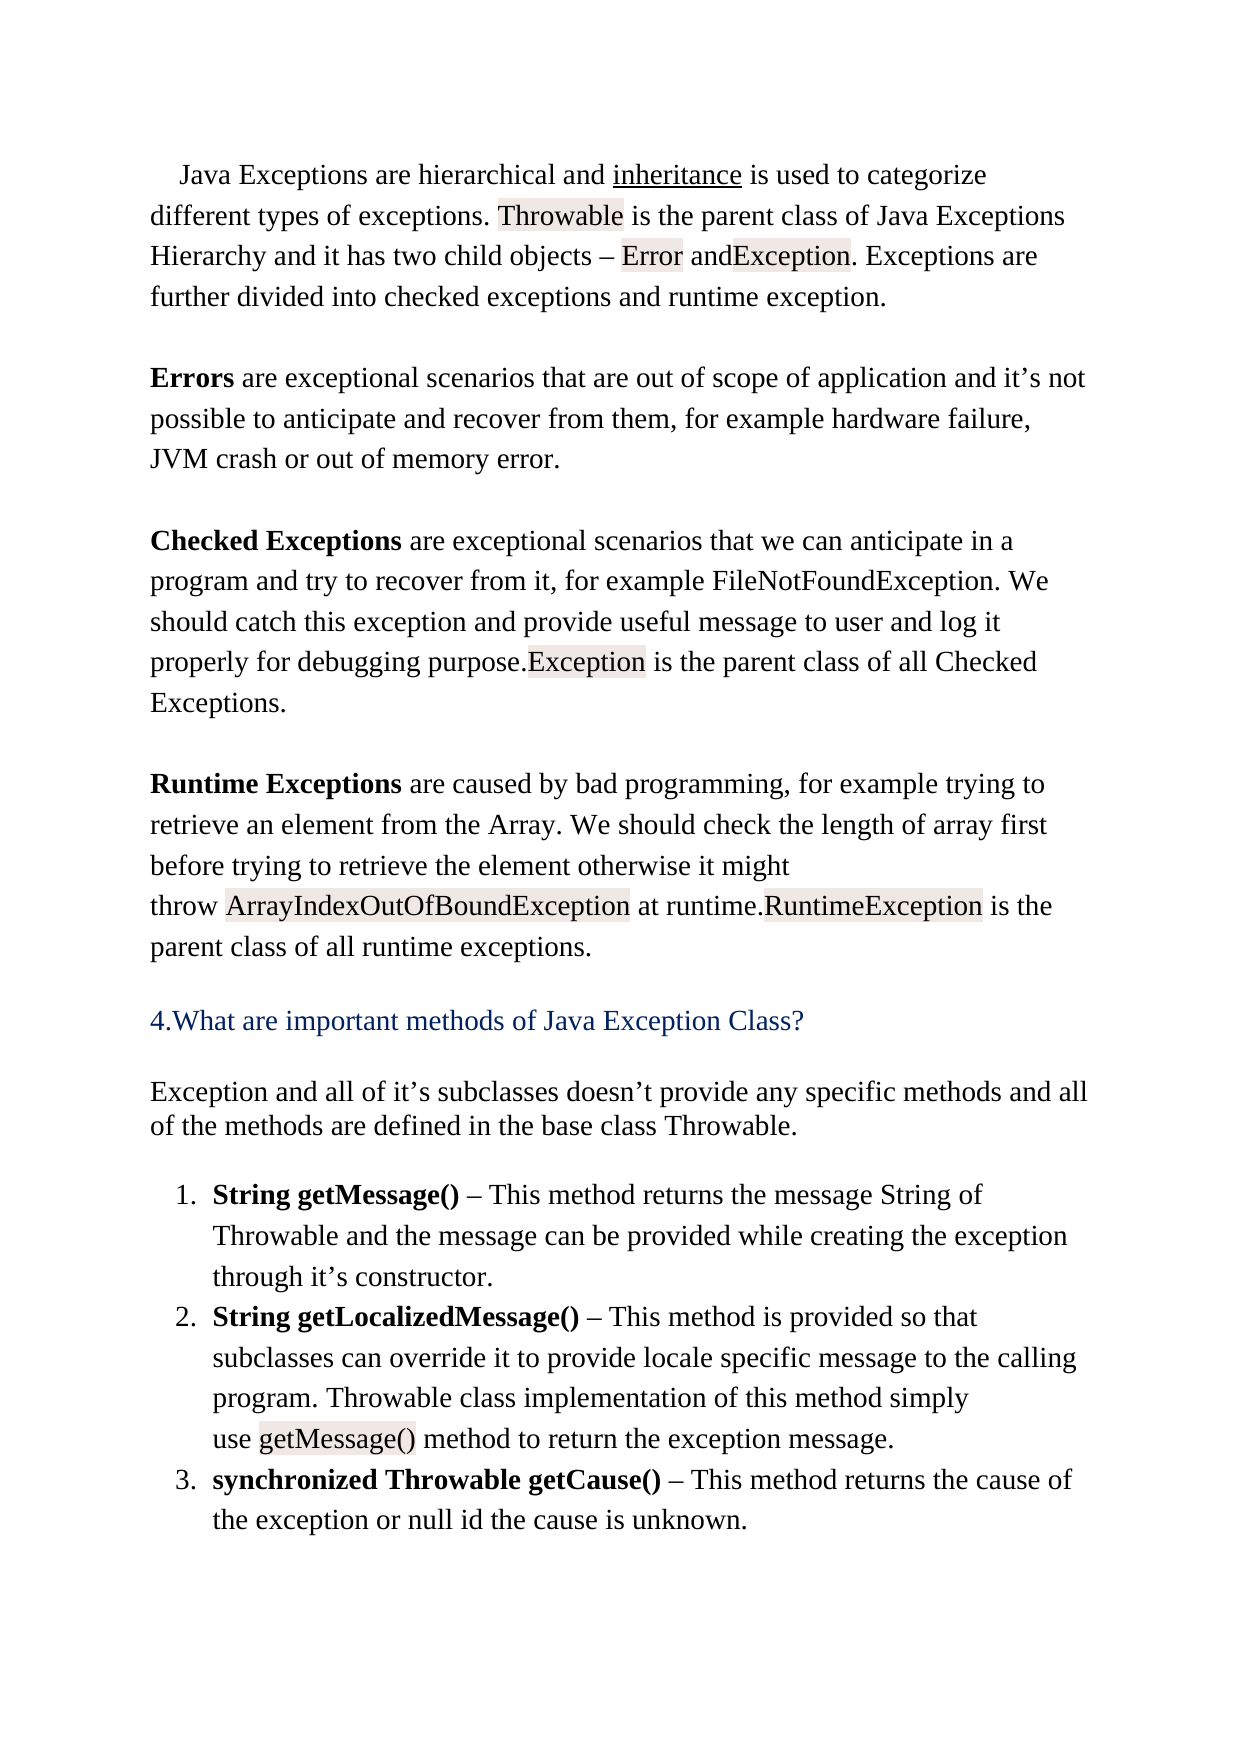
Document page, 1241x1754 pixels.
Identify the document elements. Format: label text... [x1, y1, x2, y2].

text 4.What are important methods of Java Exception Class? [150, 1003, 1090, 1037]
list String getLocalizedMessage() – This method is provided so that subclasses can override it to provide locale specific message to the calling program. Throwable class implementation of this method simply use getMessage() method to return the exception message. [175, 1292, 1090, 1455]
text Runtime Exceptions are caused by bad programming, for example trying to retrieve an element from the Array. We should check the length of array first before trying to retrieve the element otherwise it might throw ArrayIndexOutOfBoundException at runtime.RuntimeException is the parent class of all runtime exceptions. [150, 759, 1090, 962]
text Java Exceptions are hierarchical and inheritance is used to categorize different types of exceptions. Throwable is the parent class of Java Exceptions Hierarchy and it has two child objects – Error andException. Exceptions are further divided into checked exceptions and runtime exception. [150, 150, 1090, 312]
text Exception and all of it’s subclasses doesn’t provide any specific methods and all of the methods are defined in the base class Throwable. [798, 1074, 1090, 1141]
list String getMessage() – This method returns the message String of Throwable and the message can be provided while creating the exception through it’s constructor. [175, 1170, 1090, 1292]
text Errors are exceptional scenarios that are out of scope of application and it’s not possible to anticipate and recover from them, for example hardware failure, JVM crash or out of memory error. [150, 353, 1090, 475]
text Checked Exceptions are exceptional scenarios that we can anticipate in a program and try to recover from it, for example FileNotFoundException. We should catch this exception and provide useful message to user and log it properly for debugging purpose.Exception is the parent class of all Checked Exceptions. [150, 516, 1090, 719]
list synchronized Throwable getCause() – This method returns the cause of the exception or null id the cause is unknown. [175, 1455, 1090, 1536]
